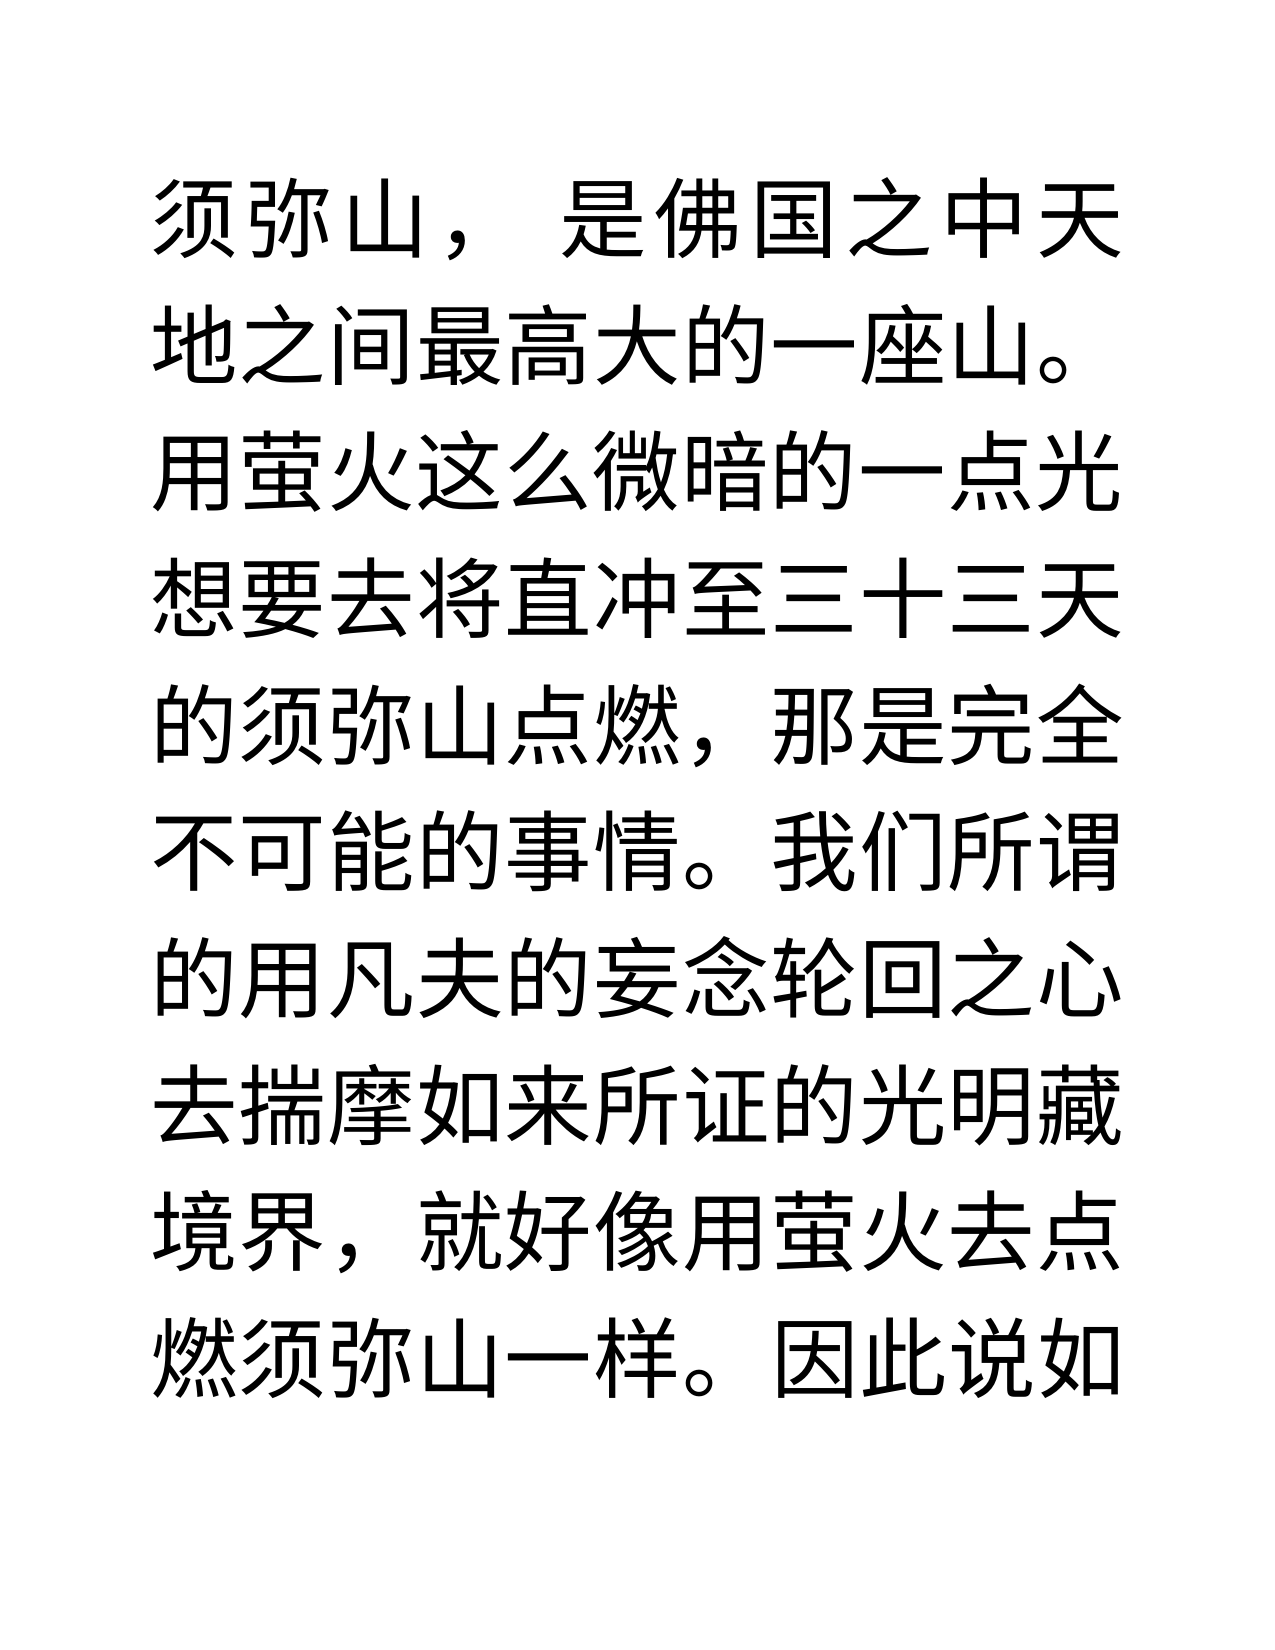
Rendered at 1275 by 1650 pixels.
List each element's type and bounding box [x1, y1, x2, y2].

text [150, 150, 1125, 1417]
